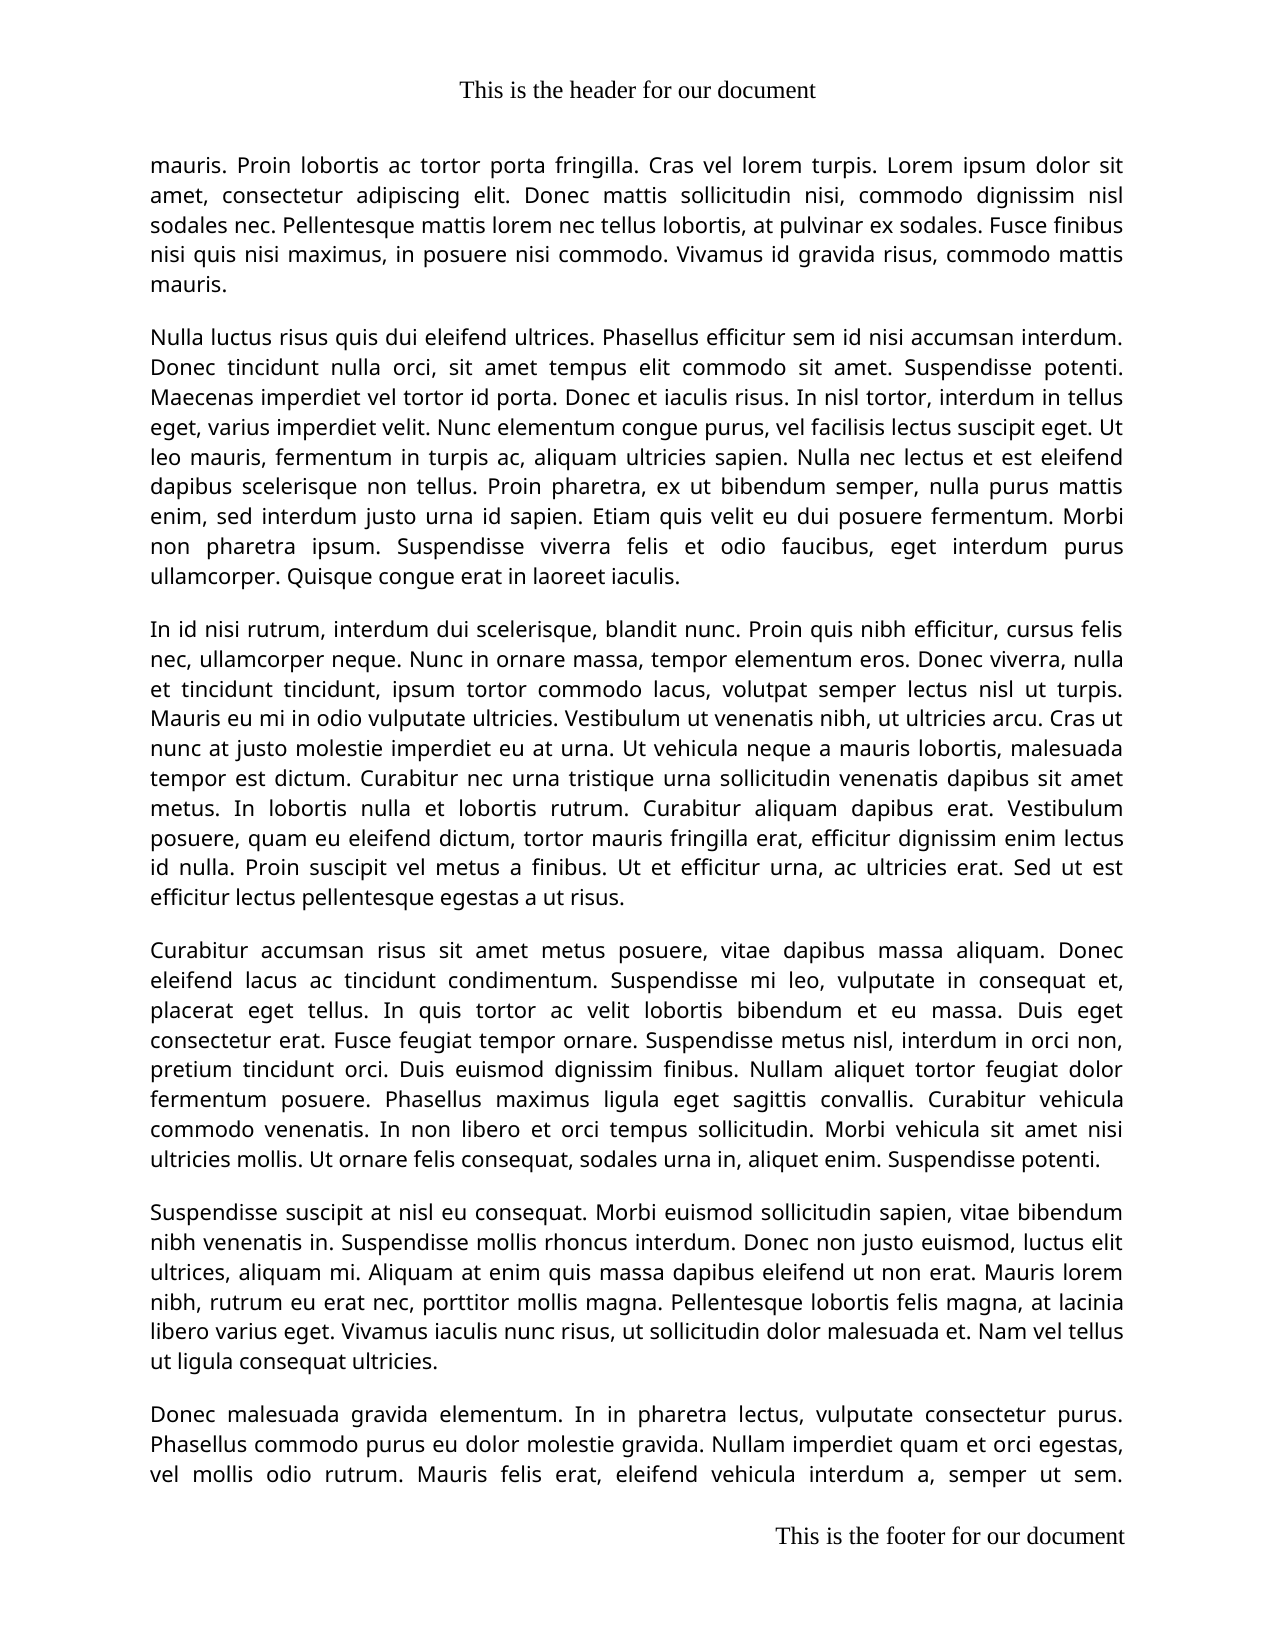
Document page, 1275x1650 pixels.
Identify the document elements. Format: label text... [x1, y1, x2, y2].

text Suspendisse suscipit at nisl eu consequat. Morbi euismod sollicitudin sapien, vitae bibendum nibh venenatis in. Suspendisse mollis rhoncus interdum. Donec non justo euismod, luctus elit ultrices, aliquam mi. Aliquam at enim quis massa dapibus eleifend ut non erat. Mauris lorem nibh, rutrum eu erat nec, porttitor mollis magna. Pellentesque lobortis felis magna, at lacinia libero varius eget. Vivamus iaculis nunc risus, ut sollicitudin dolor malesuada et. Nam vel tellus ut ligula consequat ultricies. [150, 1197, 1125, 1376]
text In id nisi rutrum, interdum dui scelerisque, blandit nunc. Proin quis nibh efficitur, cursus felis nec, ullamcorper neque. Nunc in ornare massa, tempor elementum eros. Donec viverra, nulla et tincidunt tincidunt, ipsum tortor commodo lacus, volutpat semper lectus nisl ut turpis. Mauris eu mi in odio vulputate ultricies. Vestibulum ut venenatis nibh, ut ultricies arcu. Cras ut nunc at justo molestie imperdiet eu at urna. Ut vehicula neque a mauris lobortis, malesuada tempor est dictum. Curabitur nec urna tristique urna sollicitudin venenatis dapibus sit amet metus. In lobortis nulla et lobortis rutrum. Curabitur aliquam dapibus erat. Vestibulum posuere, quam eu eleifend dictum, tortor mauris fringilla erat, efficitur dignissim enim lectus id nulla. Proin suscipit vel metus a finibus. Ut et efficitur urna, ac ultricies erat. Sed ut est efficitur lectus pellentesque egestas a ut risus. [150, 614, 1125, 912]
text Curabitur accumsan risus sit amet metus posuere, vitae dapibus massa aliquam. Donec eleifend lacus ac tincidunt condimentum. Suspendisse mi leo, vulputate in consequat et, placerat eget tellus. In quis tortor ac velit lobortis bibendum et eu massa. Duis eget consectetur erat. Fusce feugiat tempor ornare. Suspendisse metus nisl, interdum in orci non, pretium tincidunt orci. Duis euismod dignissim finibus. Nullam aliquet tortor feugiat dolor fermentum posuere. Phasellus maximus ligula eget sagittis convallis. Curabitur vehicula commodo venenatis. In non libero et orci tempus sollicitudin. Morbi vehicula sit amet nisi ultricies mollis. Ut ornare felis consequat, sodales urna in, aliquet enim. Suspendisse potenti. [150, 935, 1125, 1174]
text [150, 1399, 1125, 1489]
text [150, 150, 1125, 299]
text Nulla luctus risus quis dui eleifend ultrices. Phasellus efficitur sem id nisi accumsan interdum. Donec tincidunt nulla orci, sit amet tempus elit commodo sit amet. Suspendisse potenti. Maecenas imperdiet vel tortor id porta. Donec et iaculis risus. In nisl tortor, interdum in tellus eget, varius imperdiet velit. Nunc elementum congue purus, vel facilisis lectus suscipit eget. Ut leo mauris, fermentum in turpis ac, aliquam ultricies sapien. Nulla nec lectus et est eleifend dapibus scelerisque non tellus. Proin pharetra, ex ut bibendum semper, nulla purus mattis enim, sed interdum justo urna id sapien. Etiam quis velit eu dui posuere fermentum. Morbi non pharetra ipsum. Suspendisse viverra felis et odio faucibus, eget interdum purus ullamcorper. Quisque congue erat in laoreet iaculis. [150, 322, 1125, 591]
